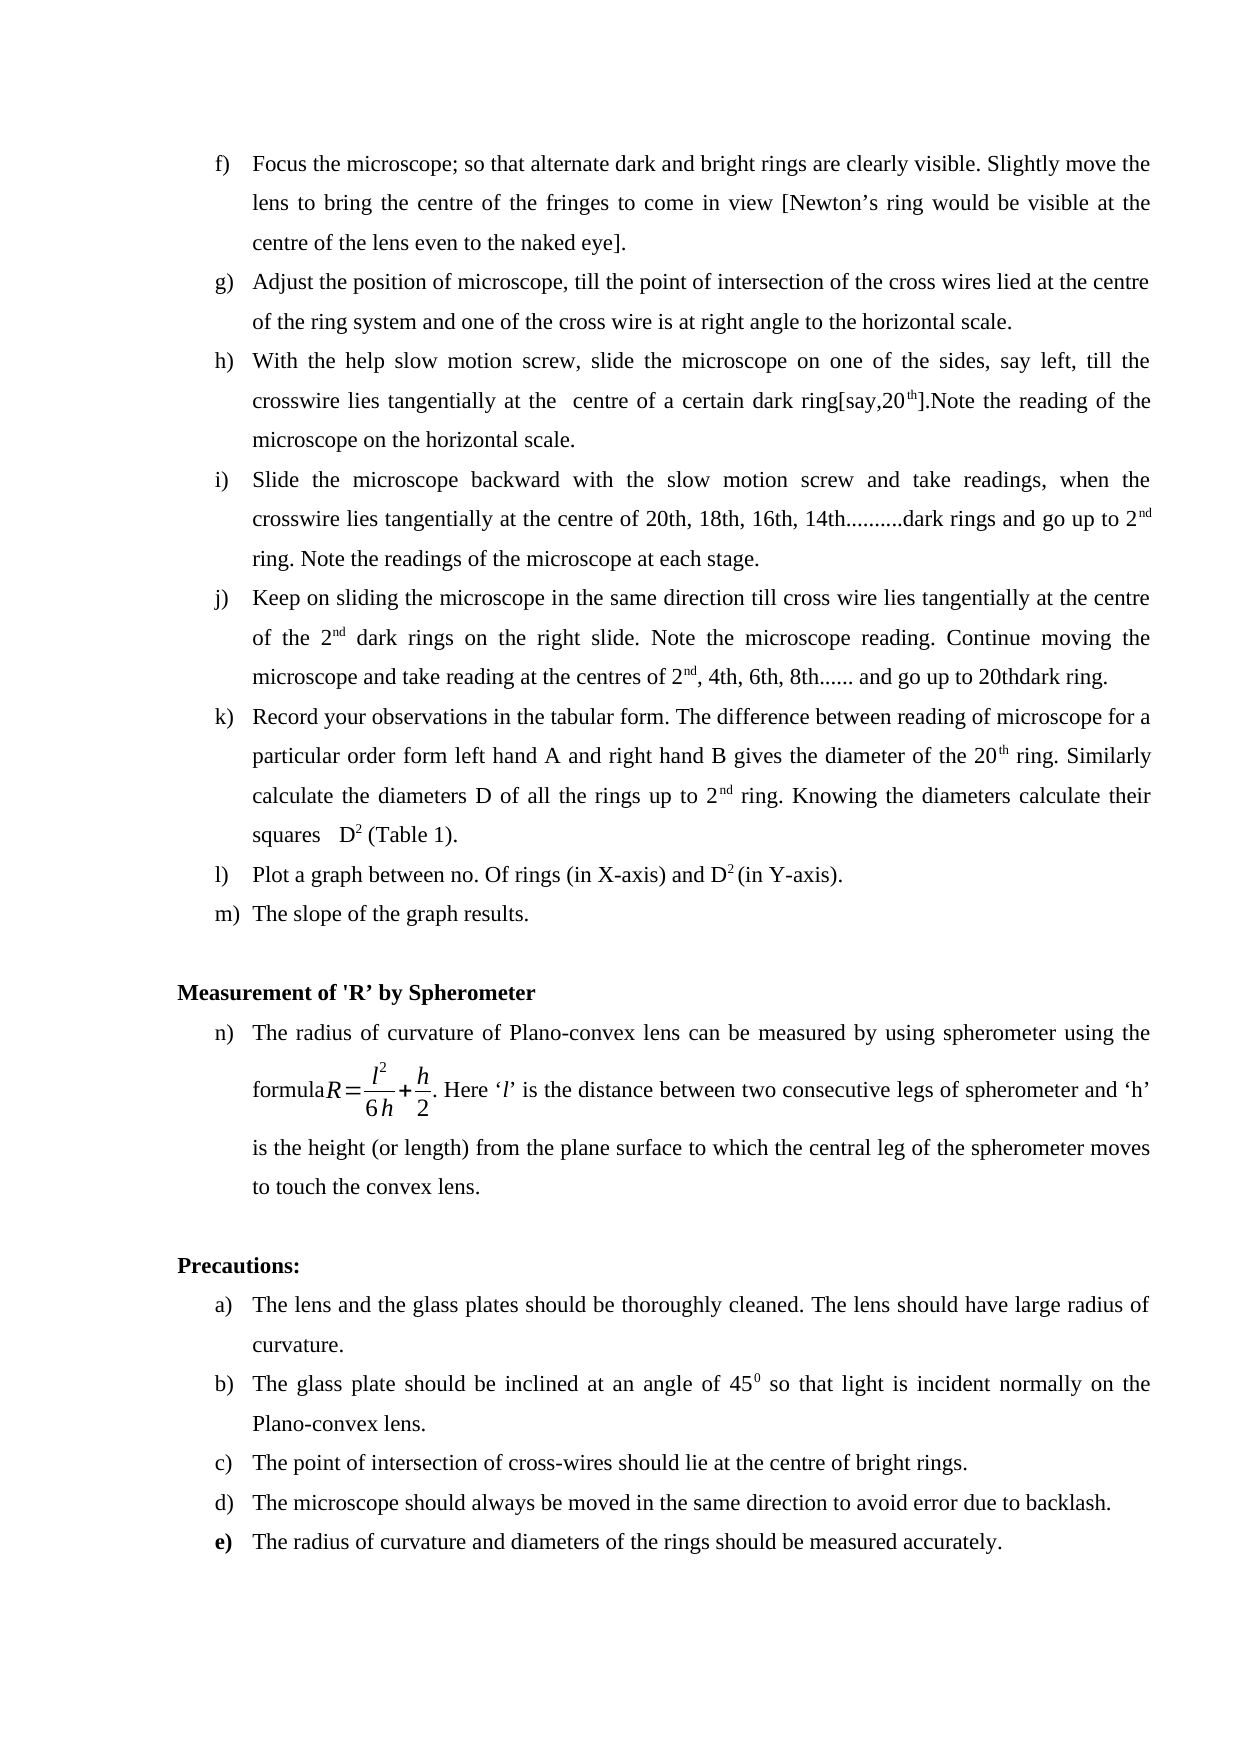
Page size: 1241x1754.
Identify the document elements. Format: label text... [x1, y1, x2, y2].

list The radius of curvature of Plano-convex lens can be measured by using spherometer using the formula. Here ‘l’ is the distance between two consecutive legs of spherometer and ‘h’ is the height (or length) from the plane surface to which the central leg of the spherometer moves to touch the convex lens. [214, 1018, 1152, 1199]
list Focus the microscope; so that alternate dark and bright rings are clearly visible. Slightly move the lens to bring the centre of the fringes to come in view [Newton’s ring would be visible at the centre of the lens even to the naked eye]. [214, 150, 1152, 255]
list The lens and the glass plates should be thoroughly cleaned. The lens should have large radius of curvature. [214, 1292, 1152, 1357]
text Precautions: [177, 1252, 1152, 1278]
list With the help slow motion screw, slide the microscope on one of the sides, say left, till the crosswire lies tangentially at the centre of a certain dark ring[say,20th].Note the reading of the microscope on the horizontal scale. [214, 347, 1152, 453]
list Slide the microscope backward with the slow motion screw and take readings, when the crosswire lies tangentially at the centre of 20th, 18th, 16th, 14th..........dark rings and go up to 2nd ring. Note the readings of the microscope at each stage. [214, 466, 1152, 571]
list The slope of the graph results. [214, 900, 1152, 926]
list Record your observations in the tabular form. The difference between reading of microscope for a particular order form left hand A and right hand B gives the diameter of the 20th ring. Similarly calculate the diameters D of all the rings up to 2nd ring. Knowing the diameters calculate their squares D2 (Table 1). [214, 703, 1152, 847]
list The glass plate should be inclined at an angle of 450 so that light is incident normally on the Plano-convex lens. [214, 1371, 1152, 1436]
list Keep on sliding the microscope in the same direction till cross wire lies tangentially at the centre of the 2nd dark rings on the right slide. Note the microscope reading. Continue moving the microscope and take reading at the centres of 2nd, 4th, 6th, 8th...... and go up to 20thdark ring. [214, 584, 1152, 689]
list The radius of curvature and diameters of the rings should be measured accurately. [214, 1528, 1152, 1555]
list Adjust the position of microscope, till the point of intersection of the cross wires lied at the centre of the ring system and one of the cross wire is at right angle to the horizontal scale. [214, 268, 1152, 334]
text Measurement of 'R’ by Spherometer [177, 979, 1152, 1005]
list Plot a graph between no. Of rings (in X-axis) and D2 (in Y-axis). [214, 861, 1152, 887]
list The microscope should always be moved in the same direction to avoid error due to backlash. [214, 1489, 1152, 1515]
list The point of intersection of cross-wires should lie at the centre of bright rings. [214, 1449, 1152, 1476]
